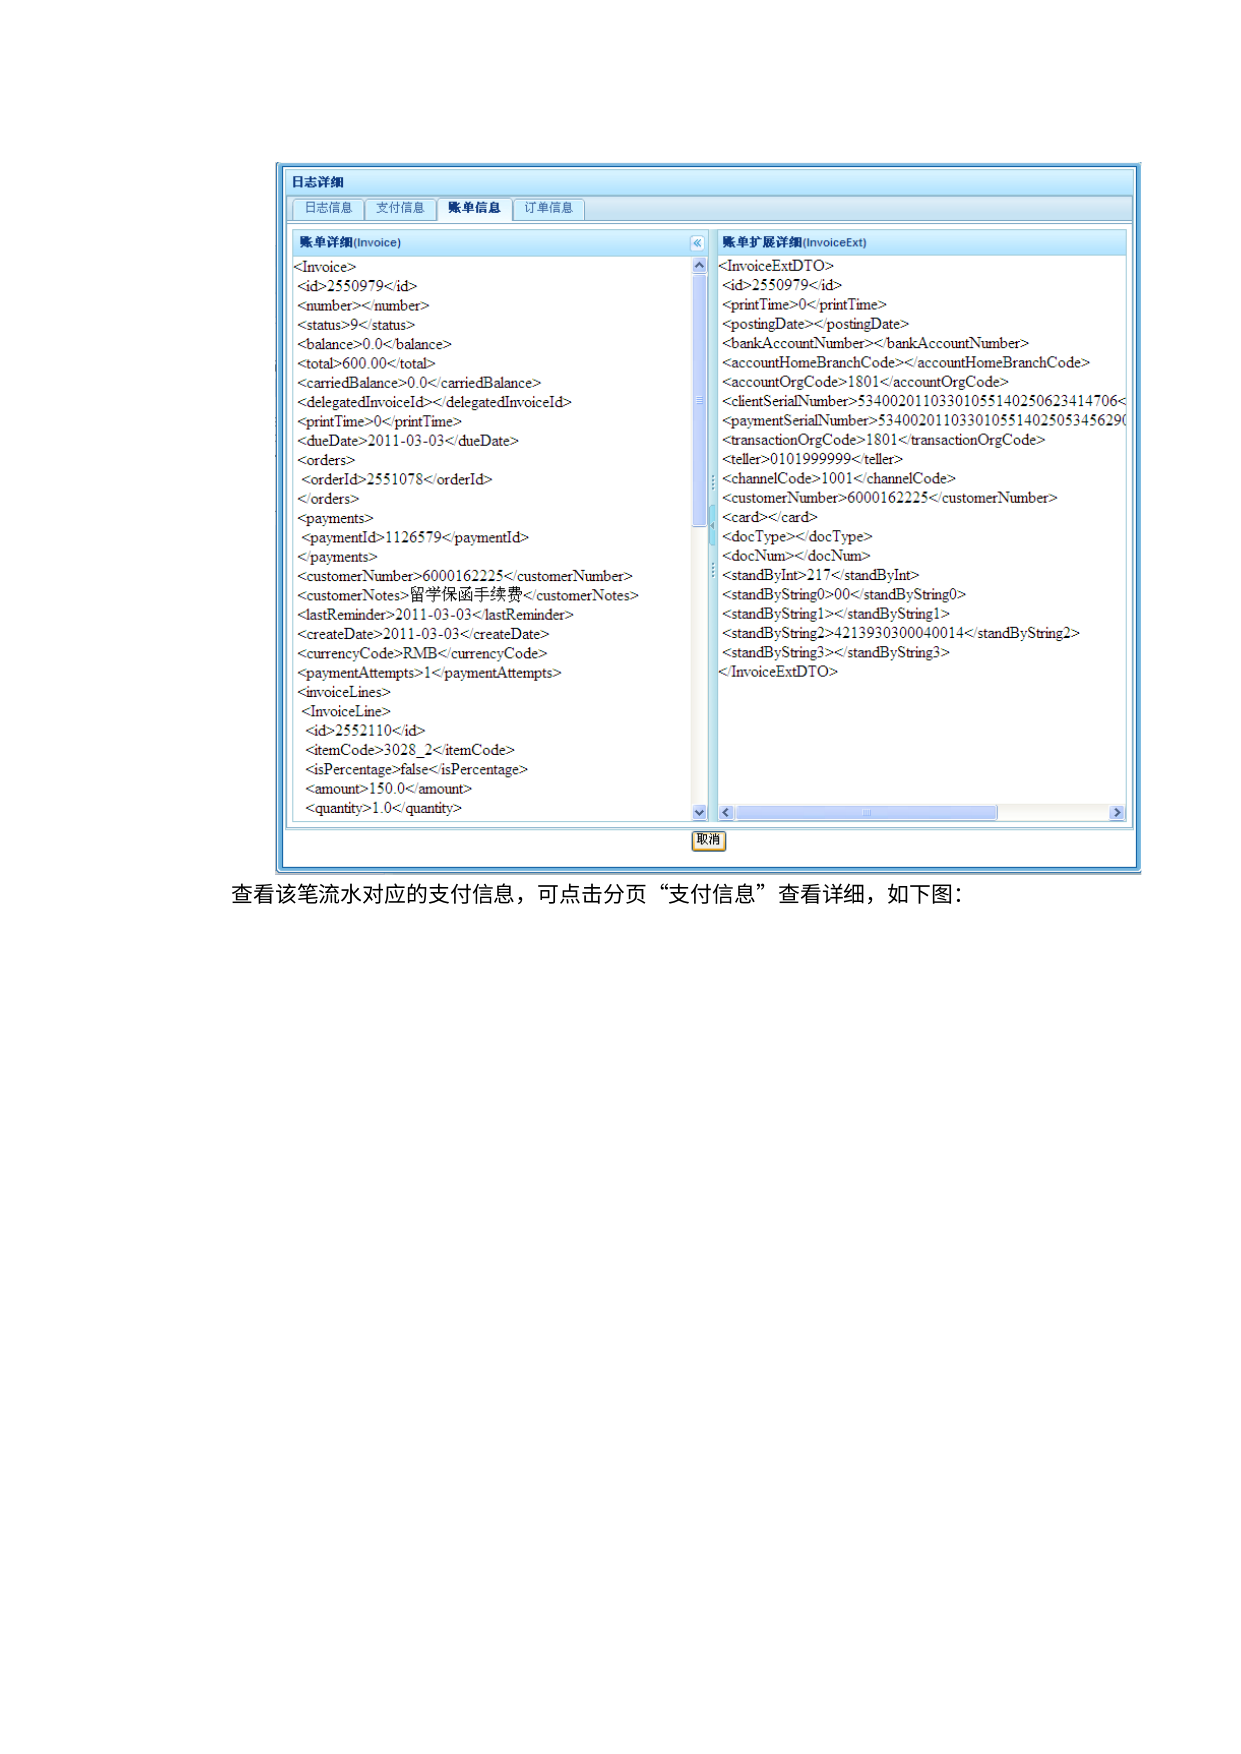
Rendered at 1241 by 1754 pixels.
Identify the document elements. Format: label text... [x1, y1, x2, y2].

text 查看该笔流水对应的支付信息，可点击分页“支付信息”查看详细，如下图： [187, 877, 1053, 909]
picture [275, 162, 1142, 875]
